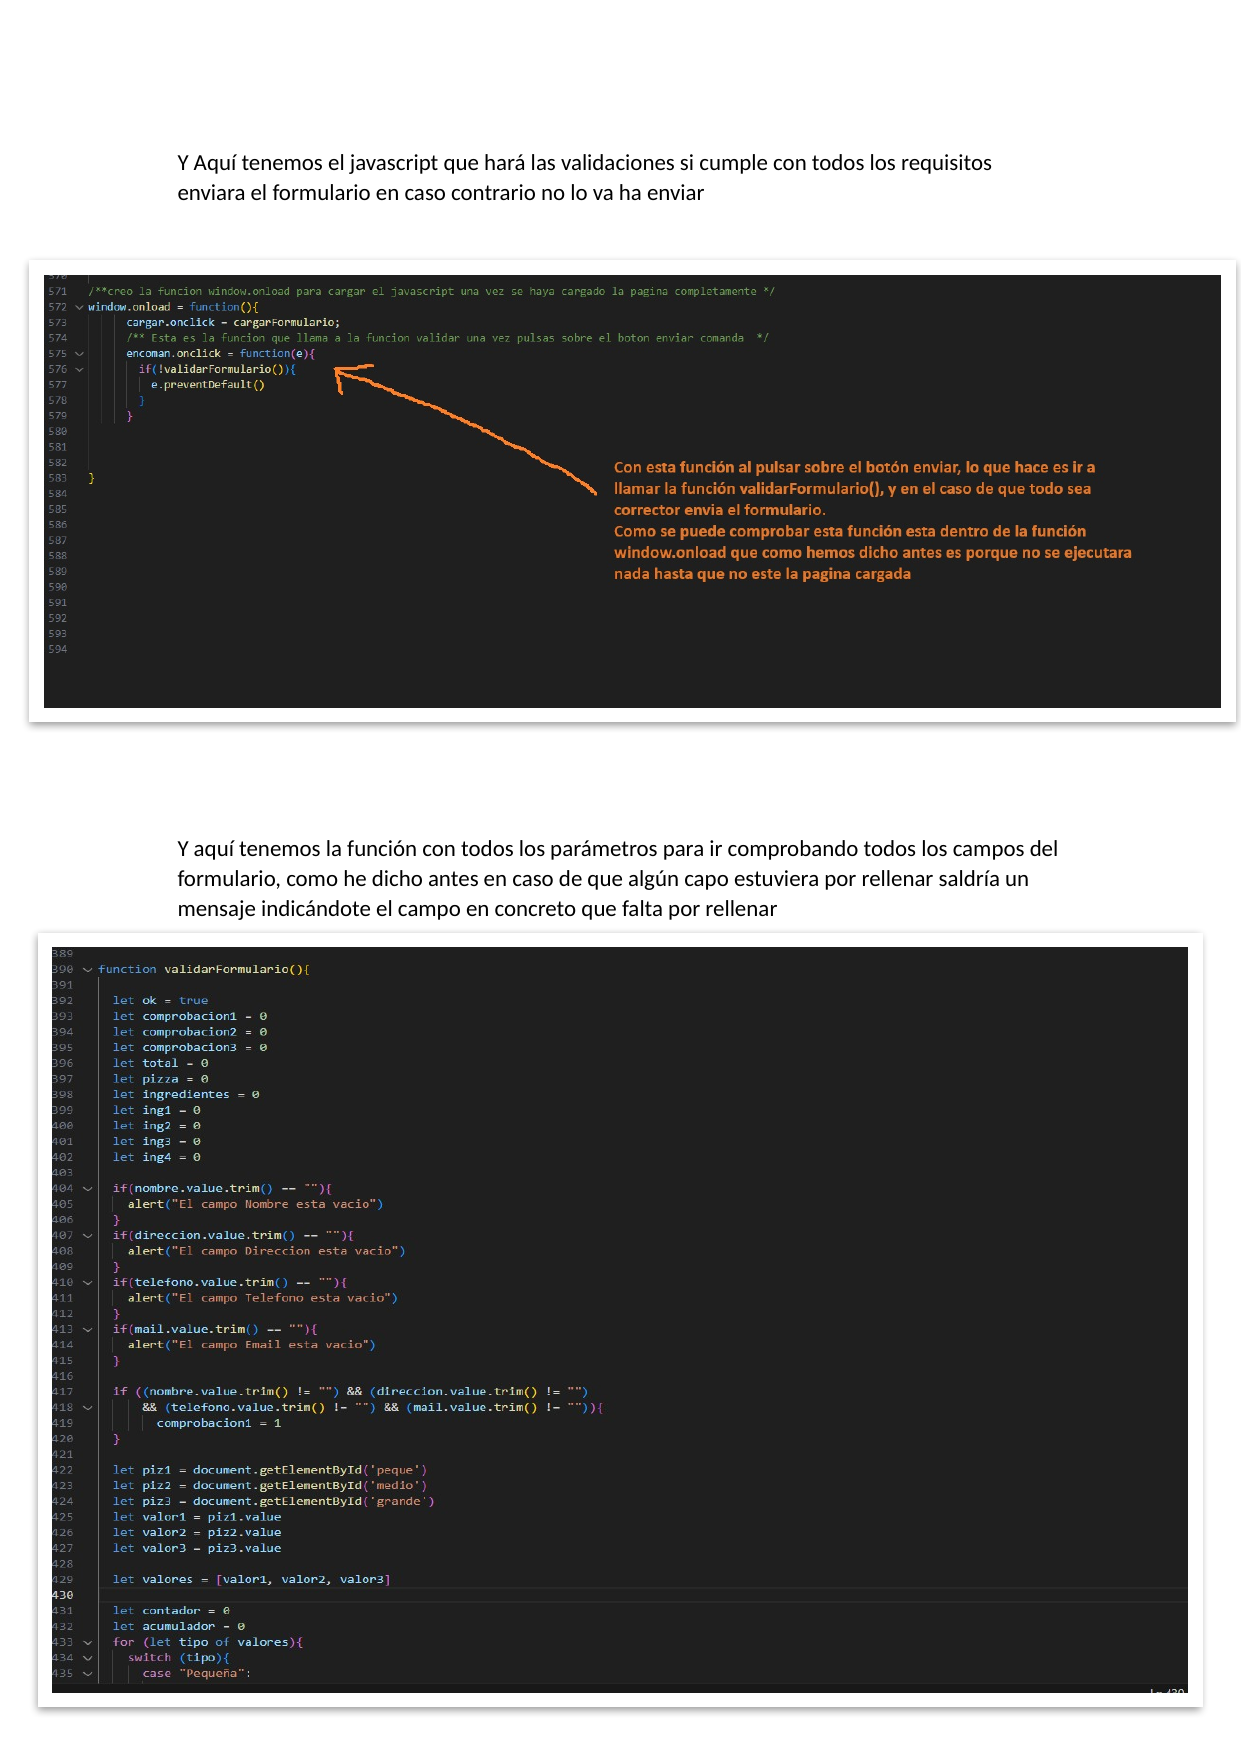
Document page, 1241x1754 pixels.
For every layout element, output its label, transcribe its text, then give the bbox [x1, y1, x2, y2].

picture [44, 275, 1221, 708]
text Y Aquí tenemos el javascript que hará las validaciones si cumple con todos los requisitos enviara el formulario en caso contrario no lo va ha enviar [177, 148, 1063, 206]
picture [52, 947, 1188, 1693]
text Y aquí tenemos la función con todos los parámetros para ir comprobando todos los campos del formulario, como he dicho antes en caso de que algún capo estuviera por rellenar saldría un mensaje indicándote el campo en concreto que falta por rellenar [177, 834, 1063, 922]
